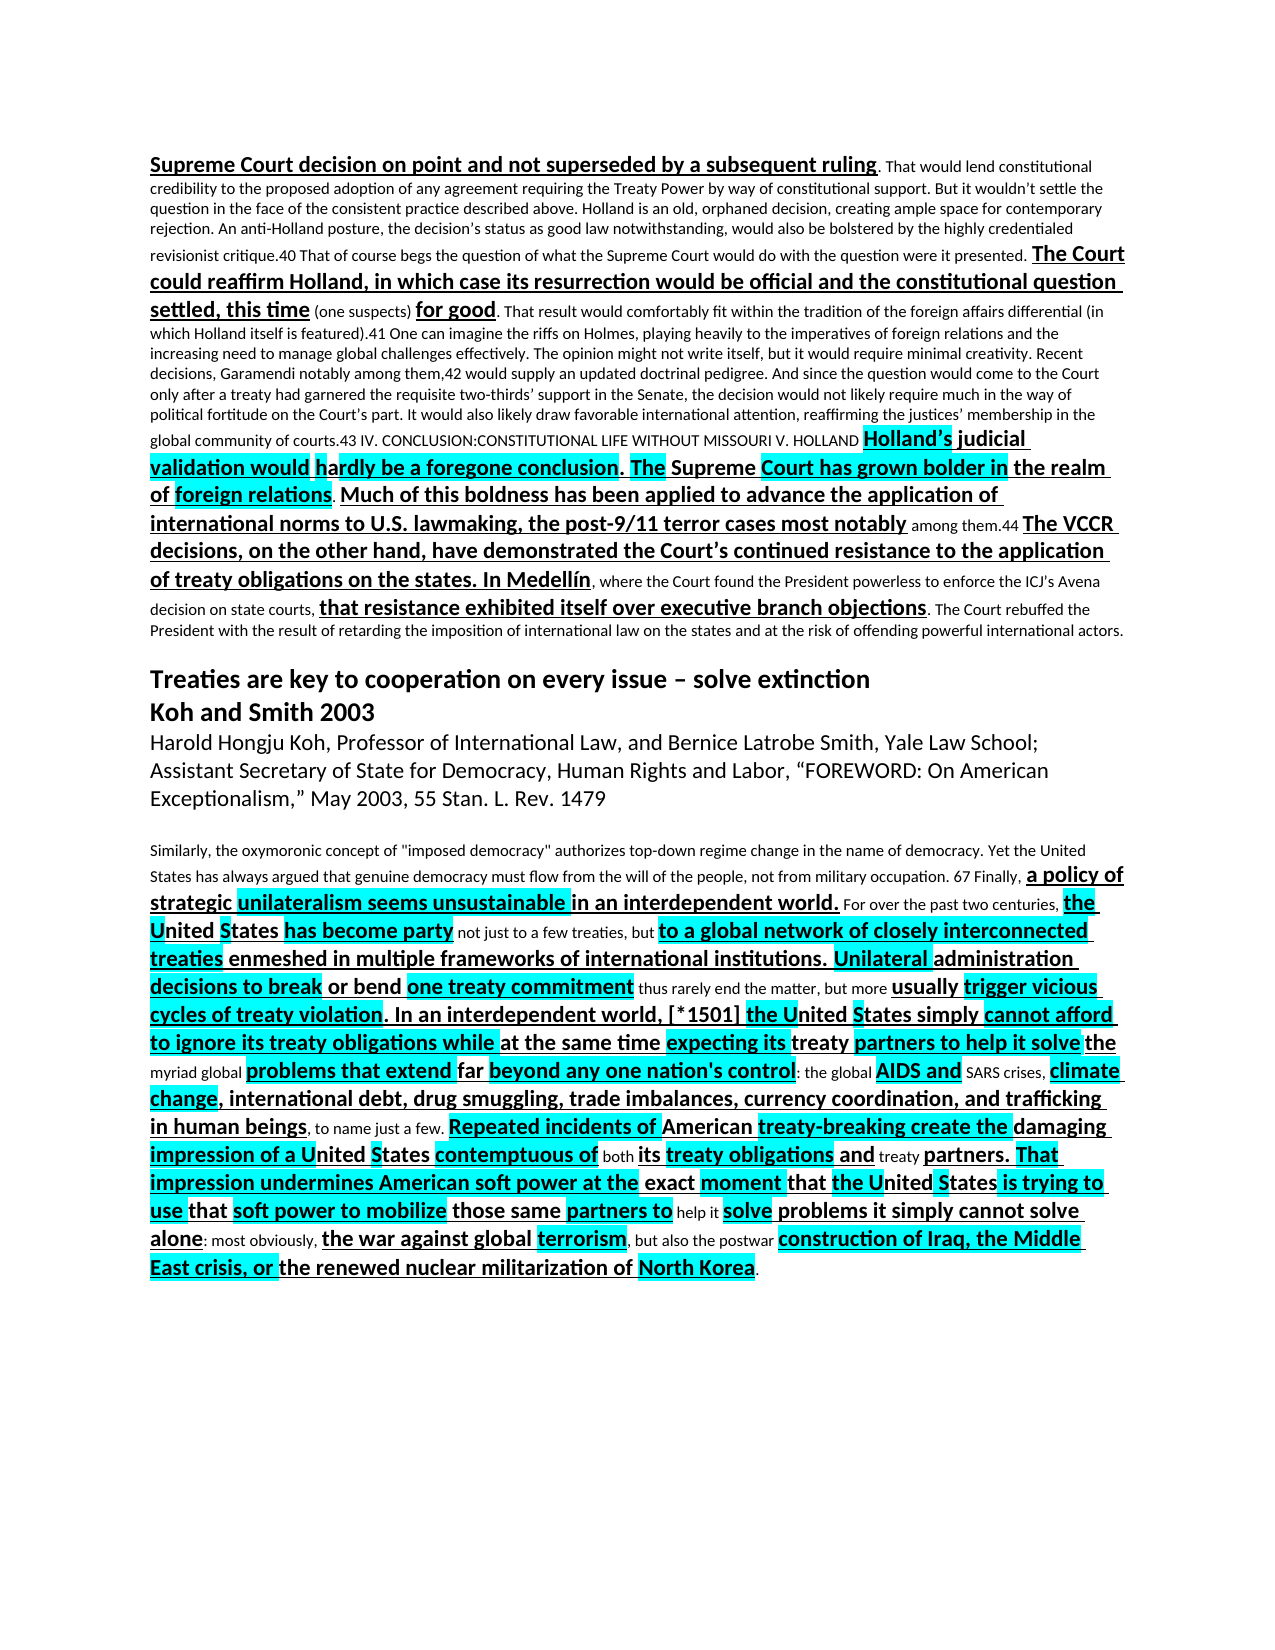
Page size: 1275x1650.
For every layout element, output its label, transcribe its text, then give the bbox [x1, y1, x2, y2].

subtitle Treaties are key to cooperation on every issue – solve extinction [150, 662, 1125, 695]
text Similarly, the oxymoronic concept of "imposed democracy" authorizes top-down regime change in the name of democracy. Yet the United States has always argued that genuine democracy must flow from the will of the people, not from military occupation. 67 Finally, a policy of strategic unilateralism seems unsustainable in an interdependent world. For over the past two centuries, the United States has become party not just to a few treaties, but to a global network of closely interconnected treaties enmeshed in multiple frameworks of international institutions. Unilateral administration decisions to break or bend one treaty commitment thus rarely end the matter, but more usually trigger vicious cycles of treaty violation. In an interdependent world, [*1501] the United States simply cannot afford to ignore its treaty obligations while at the same time expecting its treaty partners to help it solve the myriad global problems that extend far beyond any one nation's control: the global AIDS and SARS crises, climate change, international debt, drug smuggling, trade imbalances, currency coordination, and trafficking in human beings, to name just a few. Repeated incidents of American treaty-breaking create the damaging impression of a United States contemptuous of both its treaty obligations and treaty partners. That impression undermines American soft power at the exact moment that the United States is trying to use that soft power to mobilize those same partners to help it solve problems it simply cannot solve alone: most obviously, the war against global terrorism, but also the postwar construction of Iraq, the Middle East crisis, or the renewed nuclear militarization of North Korea. [150, 840, 1125, 1081]
text Koh and Smith 2003 [150, 695, 1125, 728]
text Similarly, the oxymoronic concept of "imposed democracy" authorizes top-down regime change in the name of democracy. Yet the United States has always argued that genuine democracy must flow from the will of the people, not from military occupation. 67 Finally, a policy of strategic unilateralism seems unsustainable in an interdependent world. For over the past two centuries, the United States has become party not just to a few treaties, but to a global network of closely interconnected treaties enmeshed in multiple frameworks of international institutions. Unilateral administration decisions to break or bend one treaty commitment thus rarely end the matter, but more usually trigger vicious cycles of treaty violation. In an interdependent world, [*1501] the United States simply cannot afford to ignore its treaty obligations while at the same time expecting its treaty partners to help it solve the myriad global problems that extend far beyond any one nation's control: the global AIDS and SARS crises, climate change, international debt, drug smuggling, trade imbalances, currency coordination, and trafficking in human beings, to name just a few. Repeated incidents of American treaty-breaking create the damaging impression of a United States contemptuous of both its treaty obligations and treaty partners. That impression undermines American soft power at the exact moment that the United States is trying to use that soft power to mobilize those same partners to help it solve problems it simply cannot solve alone: most obviously, the war against global terrorism, but also the postwar construction of Iraq, the Middle East crisis, or the renewed nuclear militarization of North Korea. [150, 1054, 1125, 1281]
text Harold Hongju Koh, Professor of International Law, and Bernice Latrobe Smith, Yale Law School; Assistant Secretary of State for Democracy, Human Rights and Labor, “FOREWORD: On American Exceptionalism,” May 2003, 55 Stan. L. Rev. 1479 [150, 728, 1125, 812]
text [150, 150, 1125, 641]
